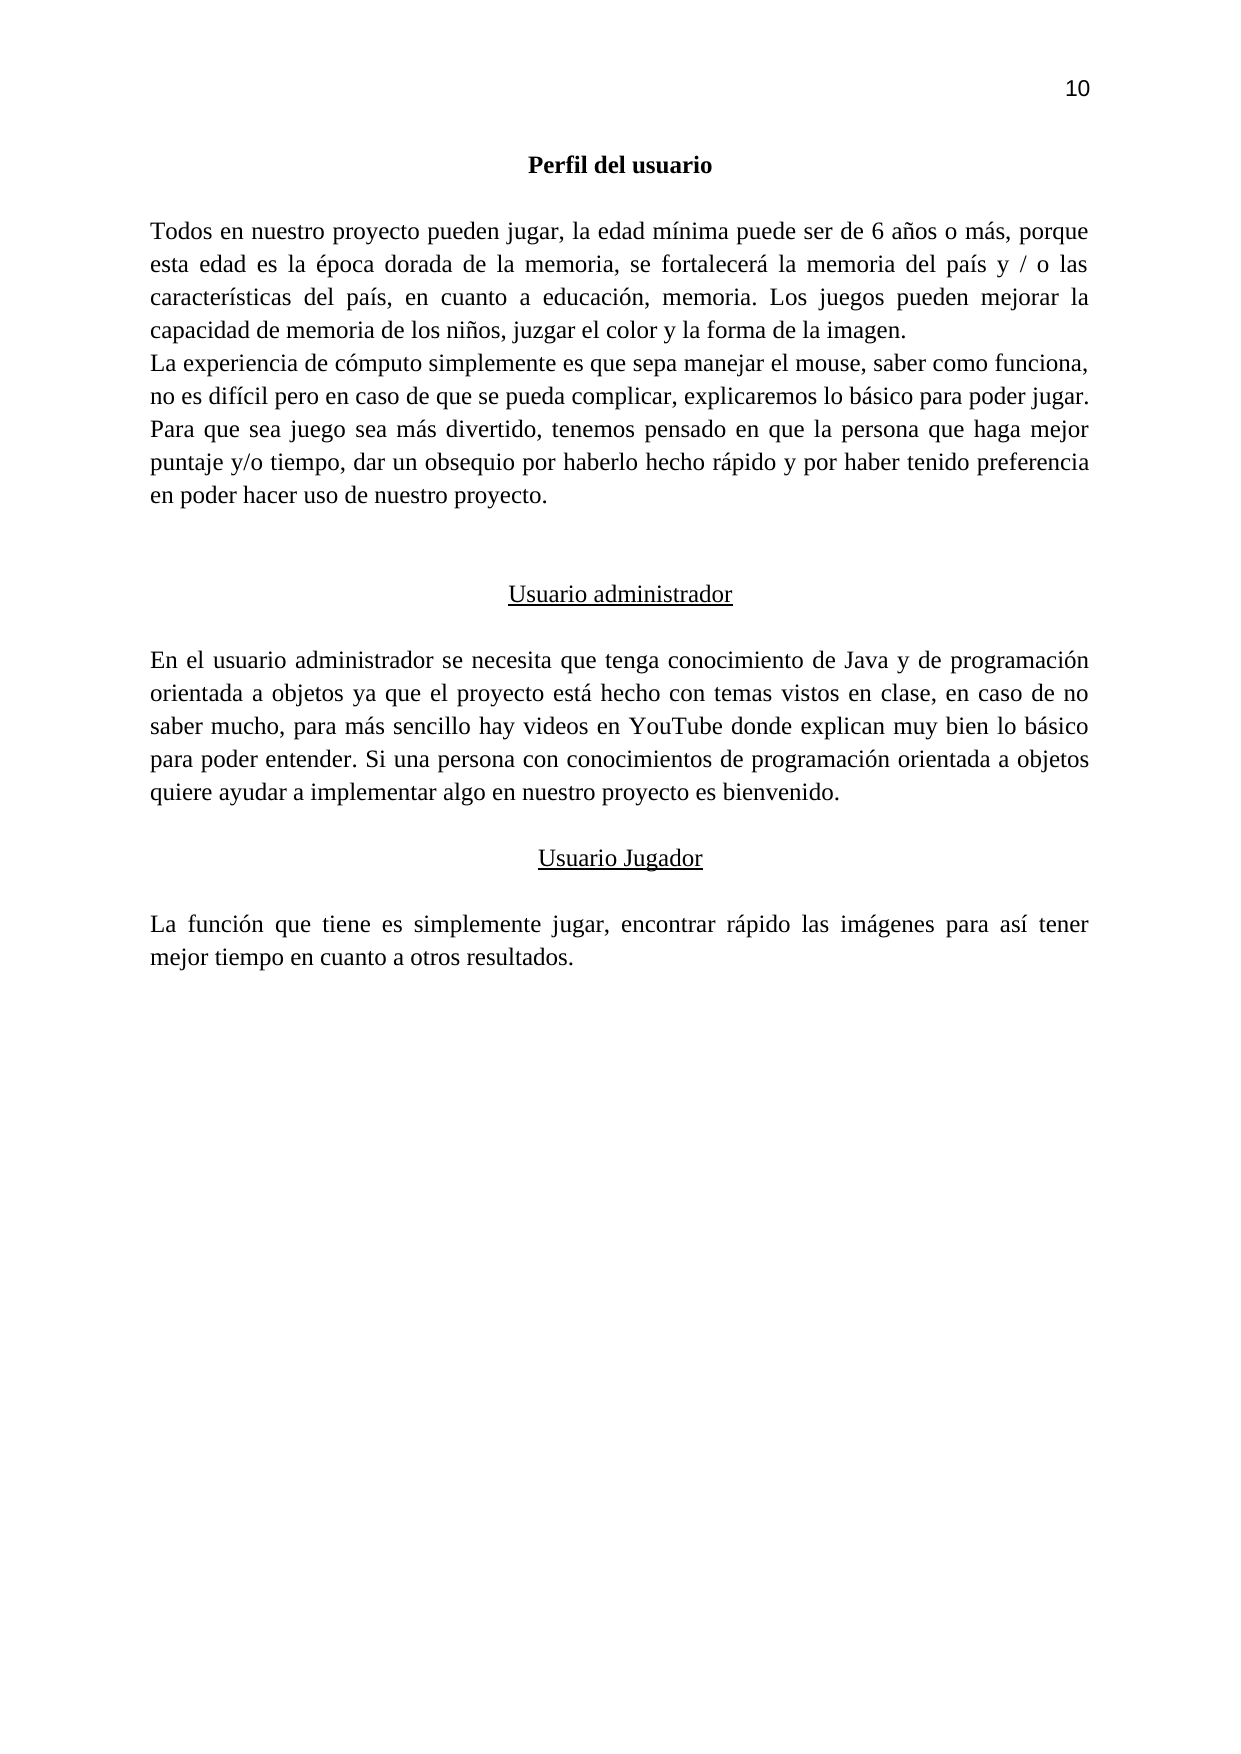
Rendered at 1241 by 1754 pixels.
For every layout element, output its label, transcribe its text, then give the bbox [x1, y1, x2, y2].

text En el usuario administrador se necesita que tenga conocimiento de Java y de programación orientada a objetos ya que el proyecto está hecho con temas vistos en clase, en caso de no saber mucho, para más sencillo hay videos en YouTube donde explican muy bien lo básico para poder entender. Si una persona con conocimientos de programación orientada a objetos quiere ayudar a implementar algo en nuestro proyecto es bienvenido. [150, 645, 1090, 806]
text Todos en nuestro proyecto pueden jugar, la edad mínima puede ser de 6 años o más, porque esta edad es la época dorada de la memoria, se fortalecerá la memoria del país y / o las características del país, en cuanto a educación, memoria. Los juegos pueden mejorar la capacidad de memoria de los niños, juzgar el color y la forma de la imagen. [150, 216, 1090, 344]
text La experiencia de cómputo simplemente es que sepa manejar el mouse, saber como funciona, no es difícil pero en caso de que se pueda complicar, explicaremos lo básico para poder jugar. Para que sea juego sea más divertido, tenemos pensado en que la persona que haga mejor puntaje y/o tiempo, dar un obsequio por haberlo hecho rápido y por haber tenido preferencia en poder hacer uso de nuestro proyecto. [150, 348, 1090, 509]
text Usuario administrador [150, 579, 1090, 608]
text Usuario Jugador [150, 843, 1090, 872]
text La función que tiene es simplemente jugar, encontrar rápido las imágenes para así tener mejor tiempo en cuanto a otros resultados. [150, 909, 1090, 971]
text Perfil del usuario [150, 150, 1090, 179]
